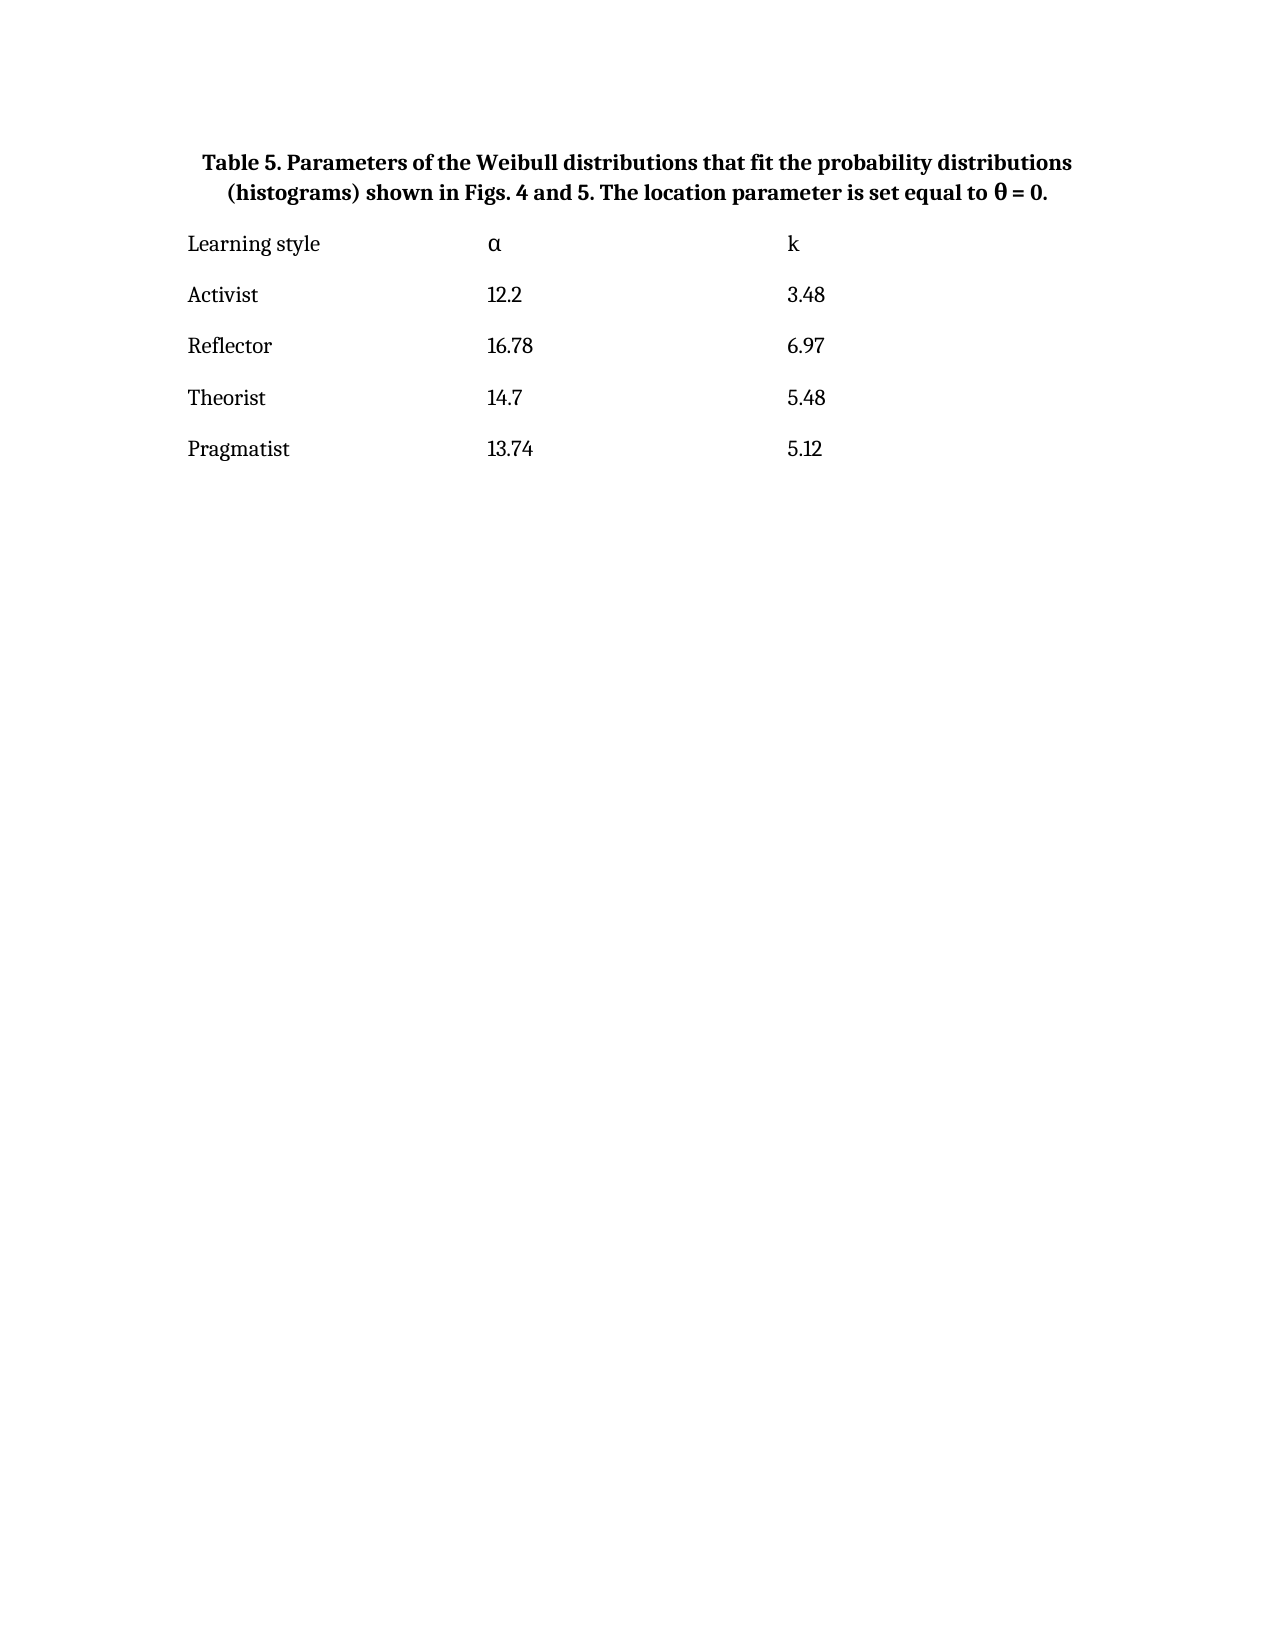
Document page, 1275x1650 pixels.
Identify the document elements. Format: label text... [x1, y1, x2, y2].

table_header α [476, 231, 776, 282]
table_cell 13.74 [476, 435, 776, 486]
table_cell Reflector [176, 333, 476, 384]
table_cell Pragmatist [176, 435, 476, 486]
table_header Learning style [176, 231, 476, 282]
table_cell 12.2 [476, 282, 776, 333]
table_cell Activist [176, 282, 476, 333]
table_cell 3.48 [776, 282, 1076, 333]
table_header k [776, 231, 1076, 282]
text Table 5. Parameters of the Weibull distributions that fit the probability distributions (histograms) shown in Figs. 4 and 5. The location parameter is set equal to θ = 0. [187, 150, 1087, 207]
table_cell 6.97 [776, 333, 1076, 384]
table_cell 5.12 [776, 435, 1076, 486]
table_cell 14.7 [476, 384, 776, 435]
table_cell Theorist [176, 384, 476, 435]
table_cell 16.78 [476, 333, 776, 384]
table_cell 5.48 [776, 384, 1076, 435]
